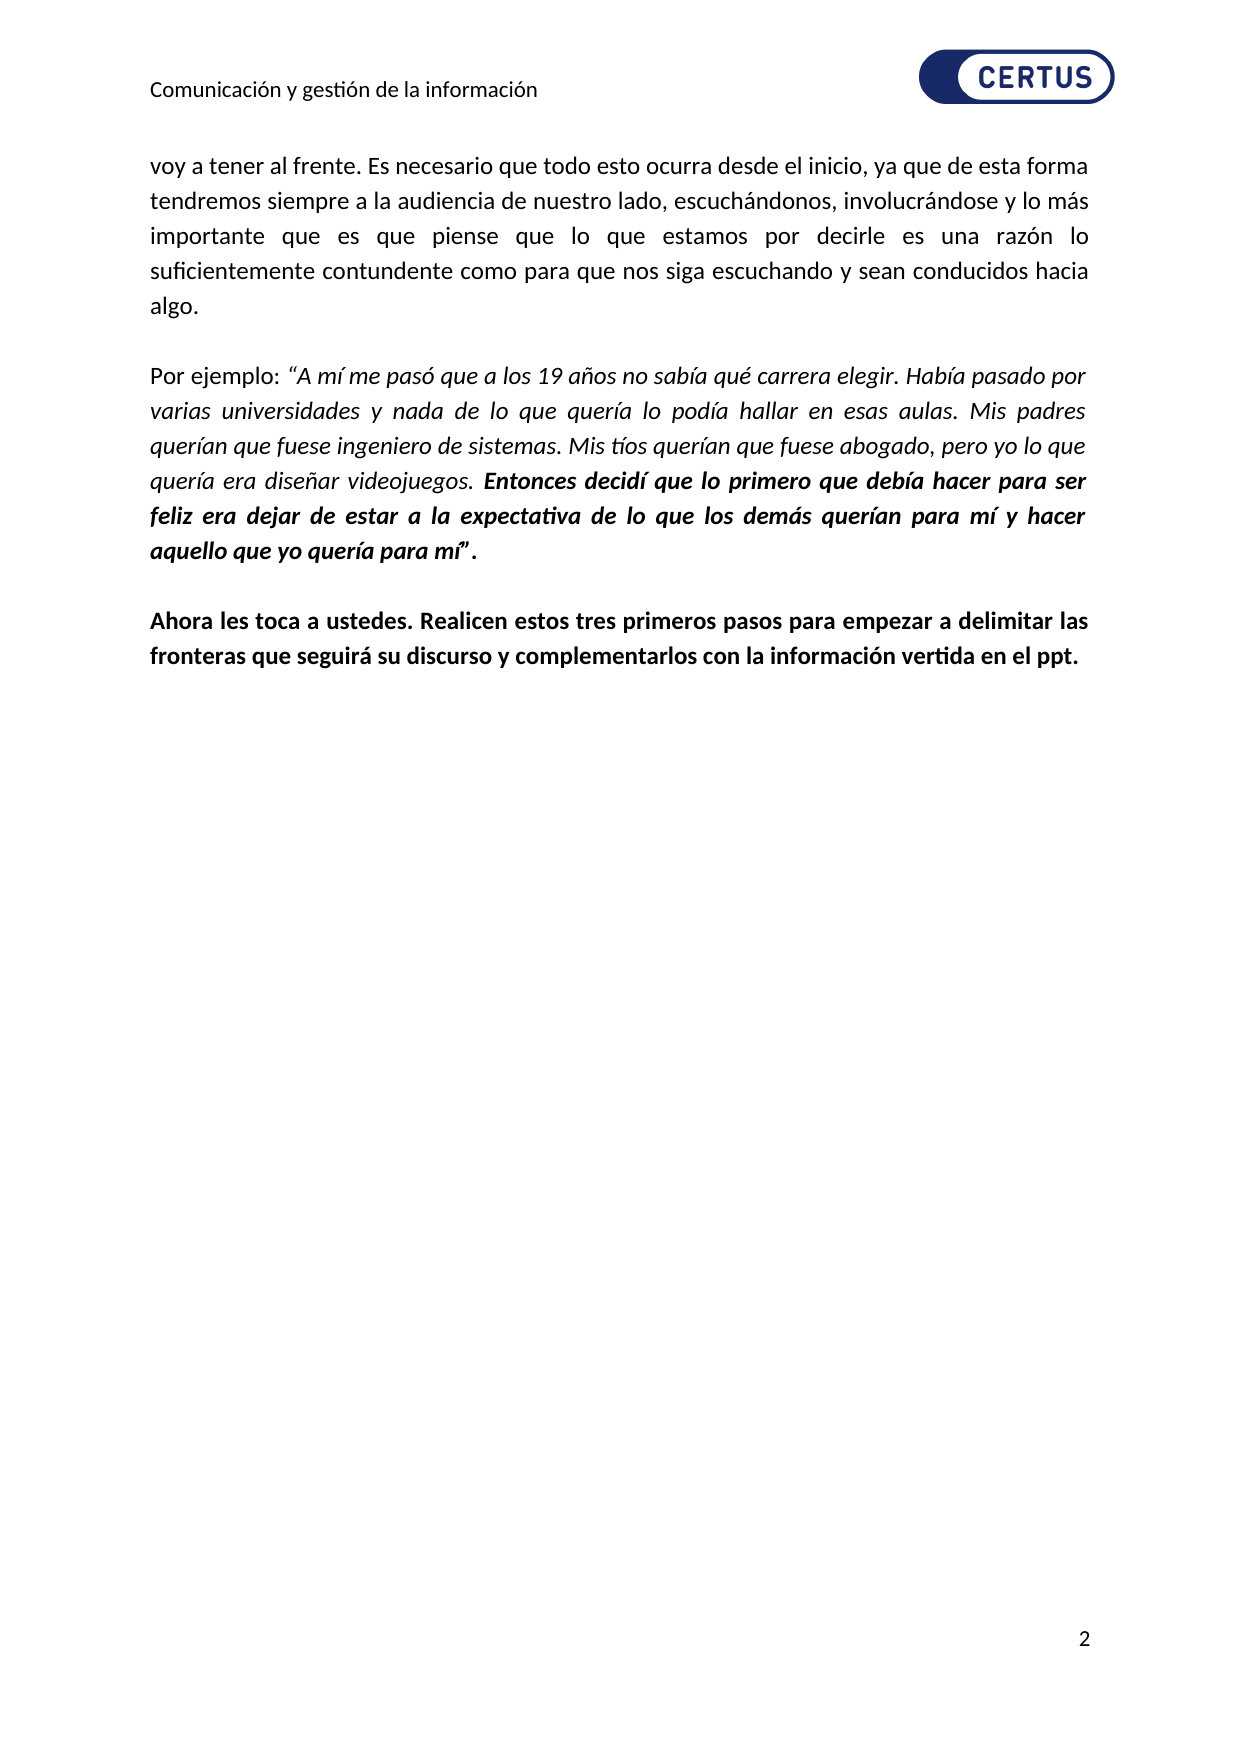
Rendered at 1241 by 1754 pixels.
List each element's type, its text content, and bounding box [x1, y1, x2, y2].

text Por ejemplo: “A mí me pasó que a los 19 años no sabía qué carrera elegir. Había pasado por varias universidades y nada de lo que quería lo podía hallar en esas aulas. Mis padres querían que fuese ingeniero de sistemas. Mis tíos querían que fuese abogado, pero yo lo que quería era diseñar videojuegos. Entonces decidí que lo primero que debía hacer para ser feliz era dejar de estar a la expectativa de lo que los demás querían para mí y hacer aquello que yo quería para mí”. [150, 360, 1090, 566]
text Ahora les toca a ustedes. Realicen estos tres primeros pasos para empezar a delimitar las fronteras que seguirá su discurso y complementarlos con la información vertida en el ppt. [150, 605, 1090, 671]
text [150, 150, 1090, 321]
picture [915, 46, 1117, 110]
